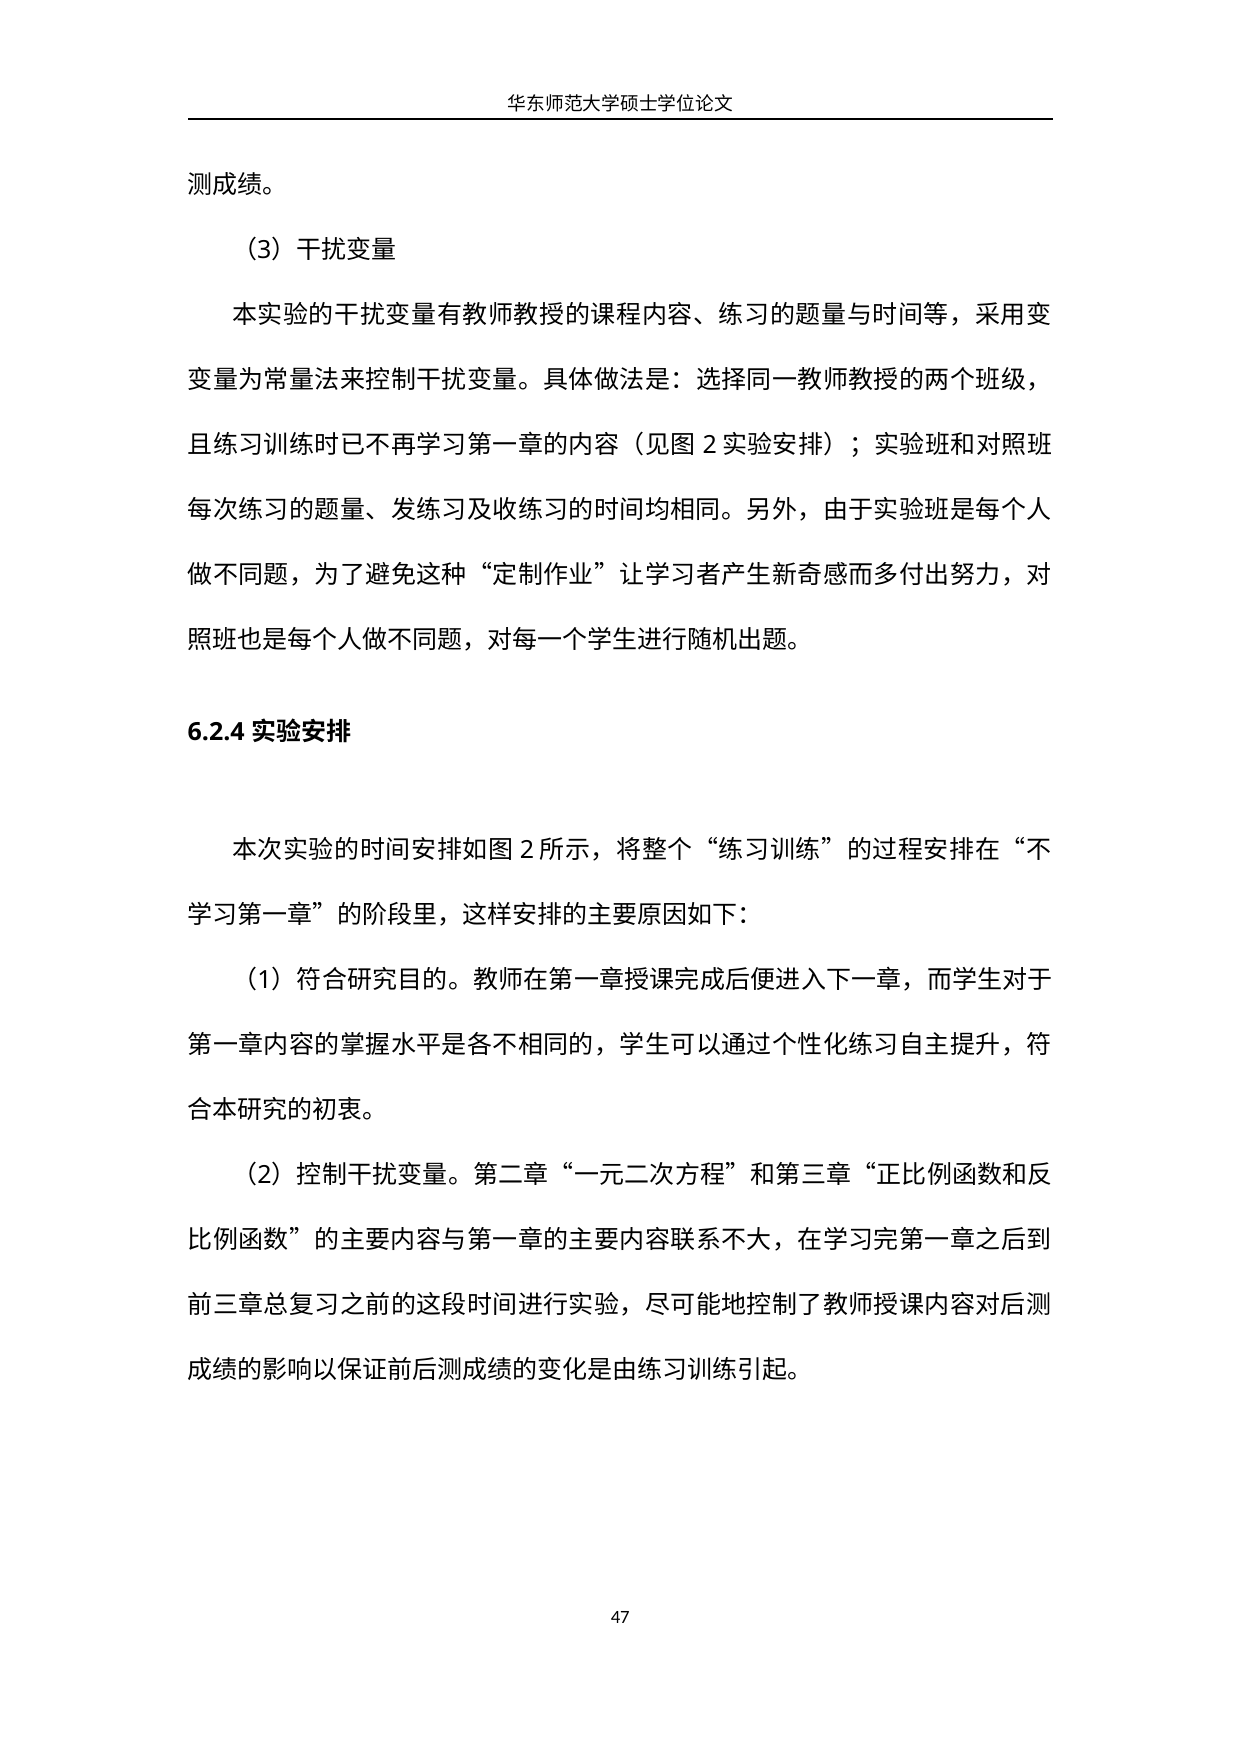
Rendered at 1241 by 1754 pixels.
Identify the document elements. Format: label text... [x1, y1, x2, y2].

text （2）控制干扰变量。第二章“一元二次方程”和第三章“正比例函数和反比例函数”的主要内容与第一章的主要内容联系不大，在学习完第一章之后到前三章总复习之前的这段时间进行实验，尽可能地控制了教师授课内容对后测成绩的影响以保证前后测成绩的变化是由练习训练引起。 [187, 1141, 1053, 1401]
subtitle 6.2.4 实验安排 [187, 697, 1053, 762]
text 本次实验的时间安排如图2所示，将整个“练习训练”的过程安排在“不学习第一章”的阶段里，这样安排的主要原因如下： [187, 816, 1053, 946]
text （1）符合研究目的。教师在第一章授课完成后便进入下一章，而学生对于第一章内容的掌握水平是各不相同的，学生可以通过个性化练习自主提升，符合本研究的初衷。 [187, 946, 1053, 1141]
text （3）干扰变量 [187, 215, 1053, 280]
text 本实验的干扰变量有教师教授的课程内容、练习的题量与时间等，采用变变量为常量法来控制干扰变量。具体做法是：选择同一教师教授的两个班级，且练习训练时已不再学习第一章的内容（见图2实验安排）；实验班和对照班每次练习的题量、发练习及收练习的时间均相同。另外，由于实验班是每个人做不同题，为了避免这种“定制作业”让学习者产生新奇感而多付出努力，对照班也是每个人做不同题，对每一个学生进行随机出题。 [187, 280, 1053, 670]
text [187, 150, 1053, 215]
